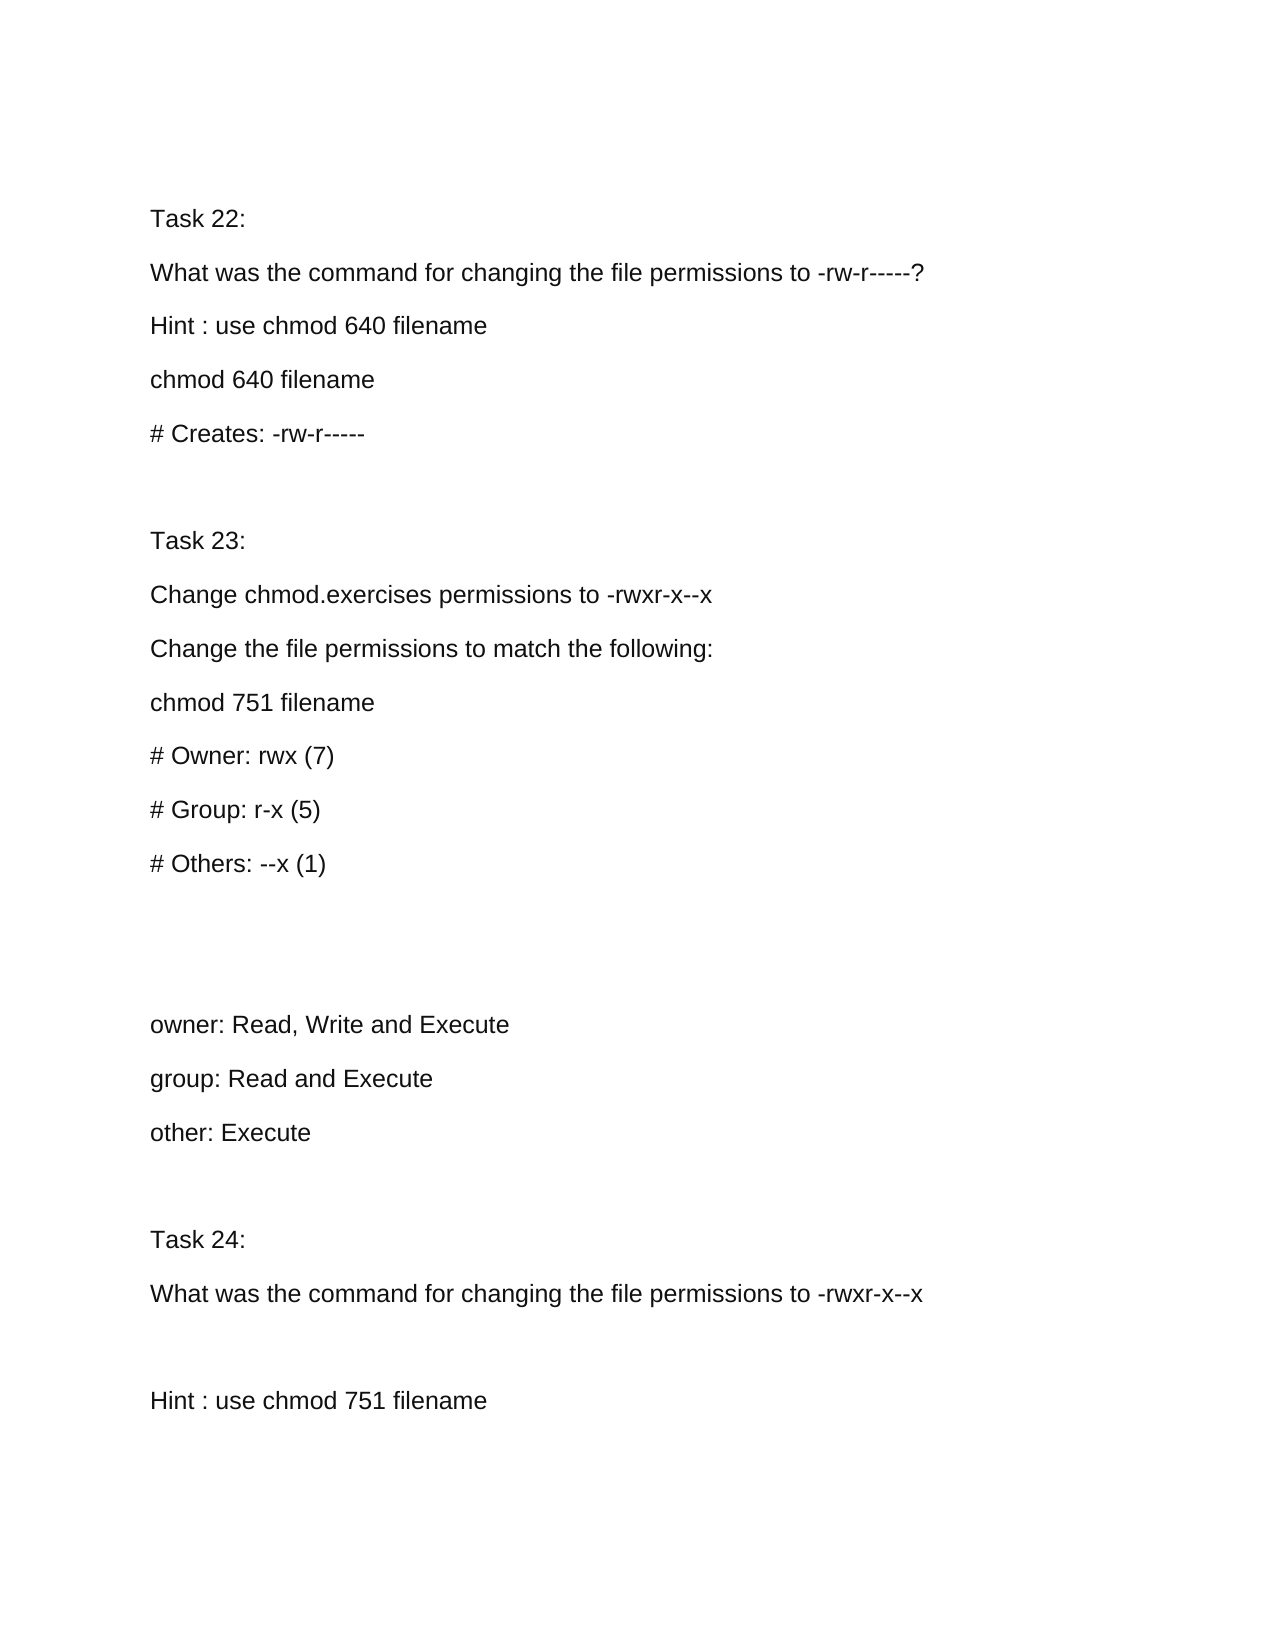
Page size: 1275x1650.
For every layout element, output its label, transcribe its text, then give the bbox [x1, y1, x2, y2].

text Hint : use chmod 640 filename [150, 311, 1125, 340]
text What was the command for changing the file permissions to -rw-r-----? [150, 257, 1125, 286]
text # Creates: -rw-r----- [150, 419, 1125, 447]
text other: Execute [150, 1117, 1125, 1146]
text # Others: --x (1) [150, 849, 1125, 877]
text # Group: r-x (5) [150, 795, 1125, 824]
text Task 24: [150, 1225, 1125, 1254]
text # Owner: rwx (7) [150, 741, 1125, 770]
text Change chmod.exercises permissions to -rwxr-x--x [150, 580, 1125, 609]
text Task 22: [150, 204, 1125, 232]
text group: Read and Execute [150, 1064, 1125, 1092]
text What was the command for changing the file permissions to -rwxr-x--x [150, 1279, 1125, 1307]
text owner: Read, Write and Execute [150, 1010, 1125, 1039]
text Hint : use chmod 751 filename [150, 1386, 1125, 1415]
text chmod 640 filename [150, 365, 1125, 394]
text Task 23: [150, 526, 1125, 555]
text chmod 751 filename [150, 687, 1125, 716]
text Change the file permissions to match the following: [150, 634, 1125, 662]
